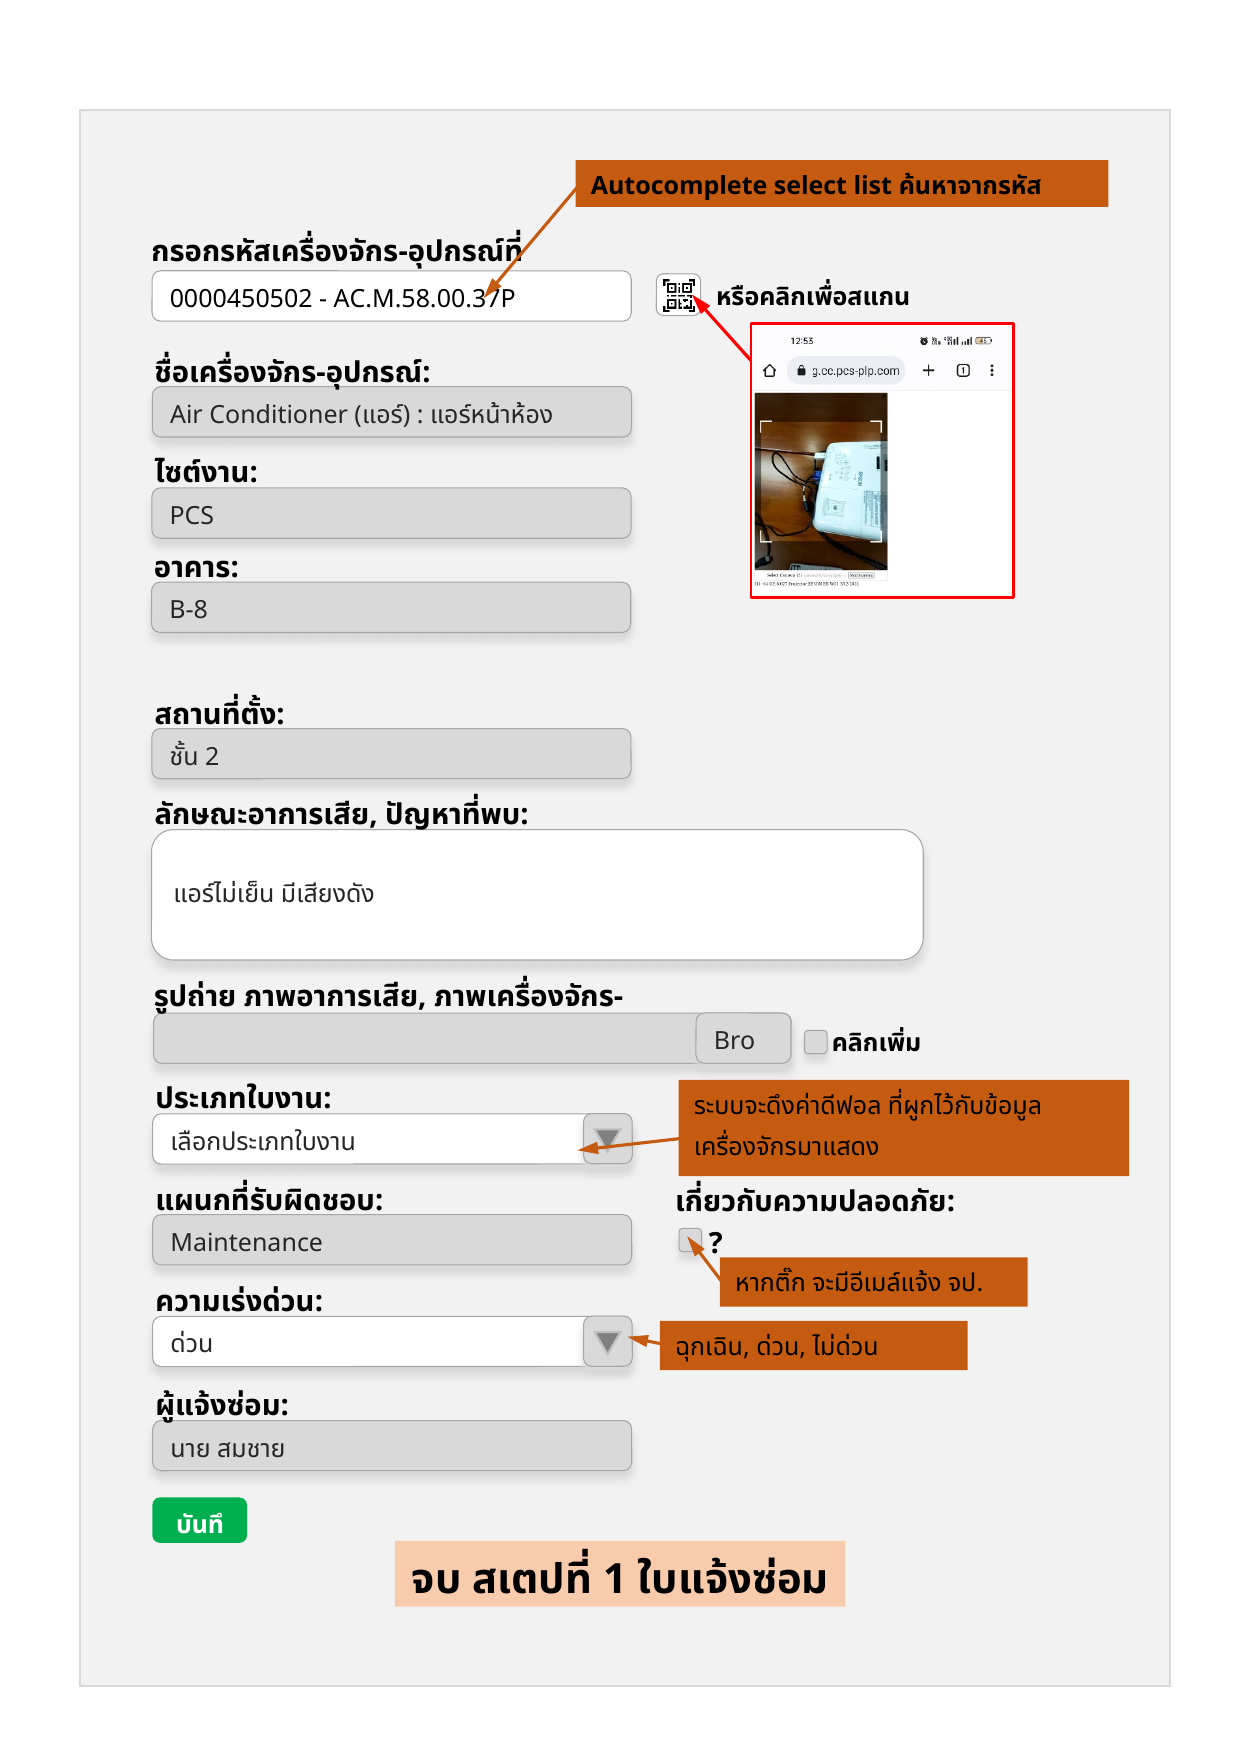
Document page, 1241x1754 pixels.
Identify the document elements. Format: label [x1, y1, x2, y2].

picture [752, 325, 1012, 596]
picture [663, 279, 695, 312]
